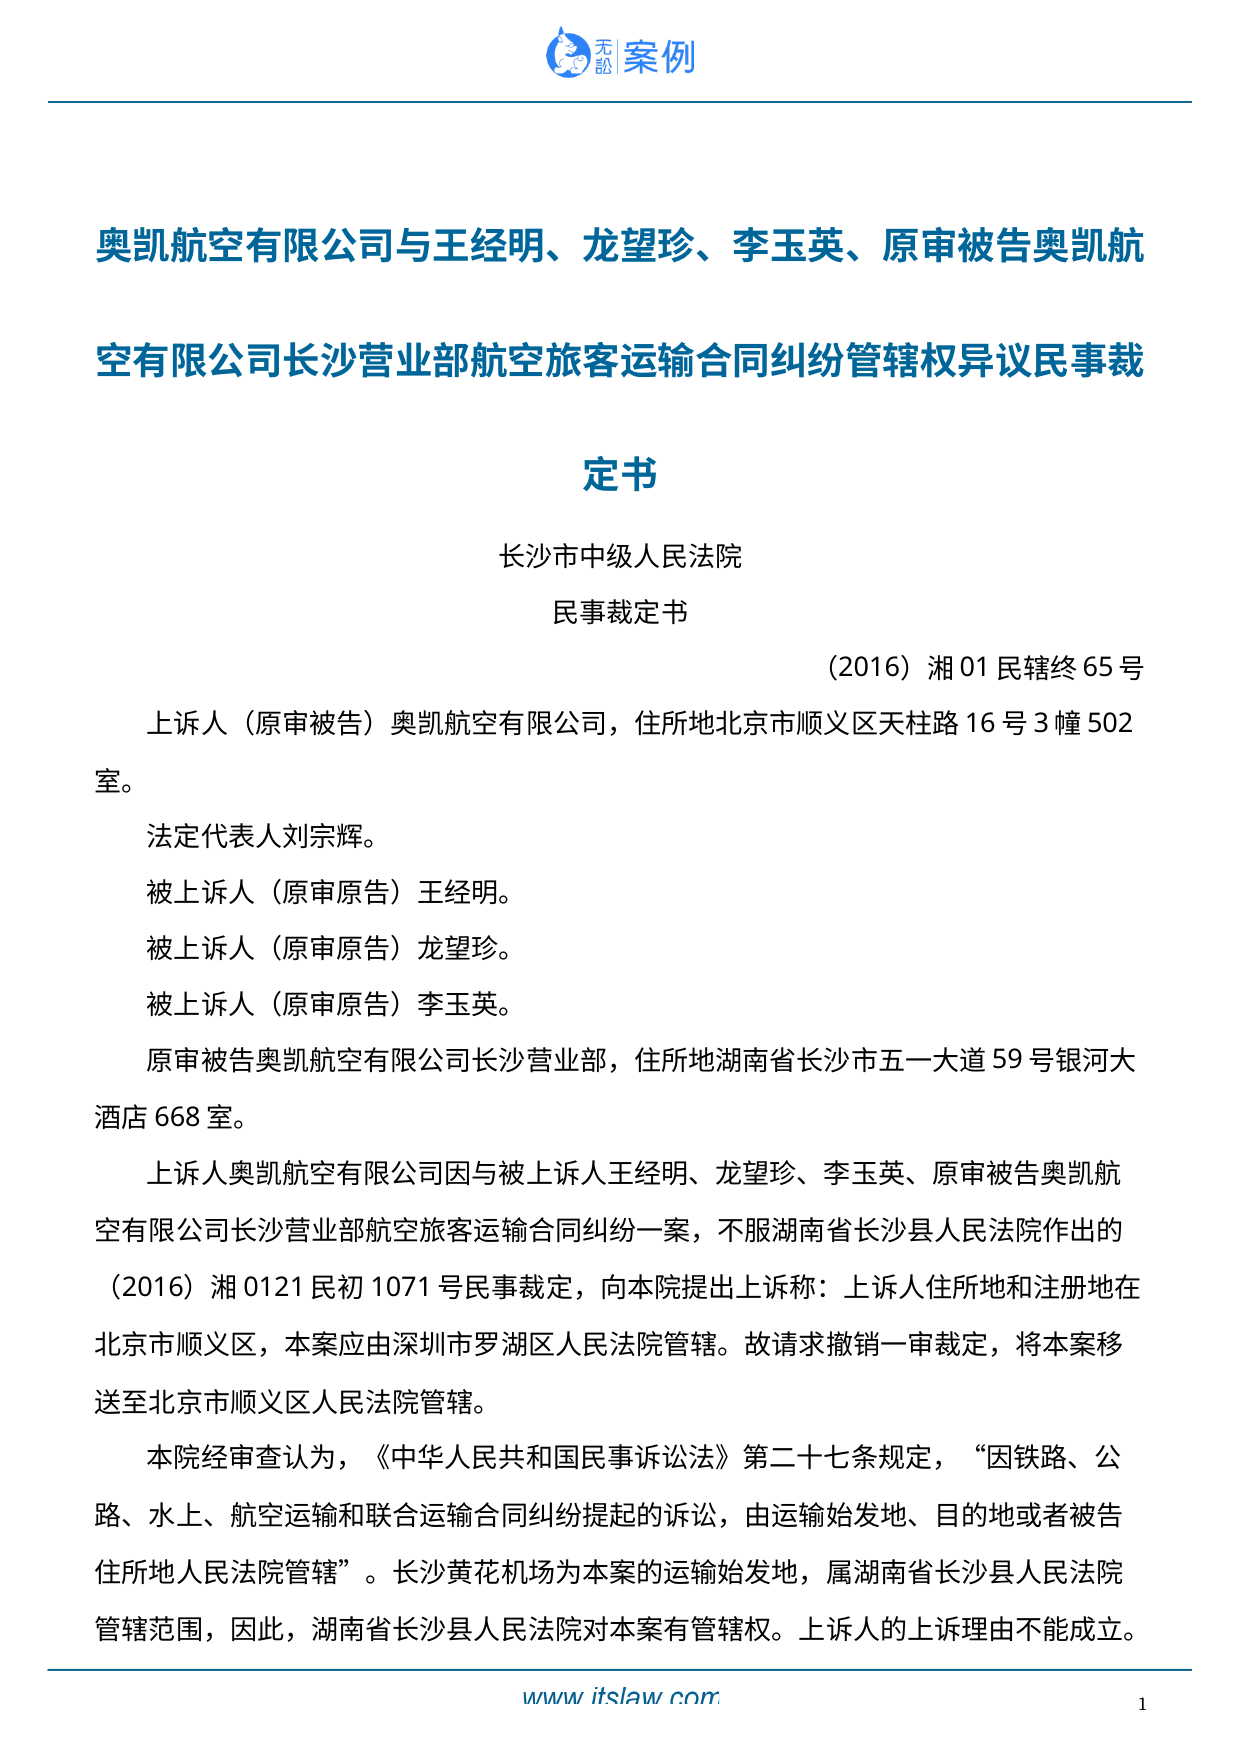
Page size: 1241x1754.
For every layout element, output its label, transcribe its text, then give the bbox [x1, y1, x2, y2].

picture [523, 1687, 720, 1704]
text （2016）湘01民辖终65号 [94, 644, 1146, 688]
text 被上诉人（原审原告）龙望珍。 [94, 925, 1146, 969]
text 法定代表人刘宗辉。 [94, 813, 1146, 857]
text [94, 1434, 1146, 1649]
text 原审被告奥凯航空有限公司长沙营业部，住所地湖南省长沙市五一大道59号银河大酒店668室。 [94, 1036, 1146, 1138]
picture [546, 26, 694, 78]
text 被上诉人（原审原告）王经明。 [94, 869, 1146, 913]
text 长沙市中级人民法院 [94, 532, 1146, 577]
text 上诉人（原审被告）奥凯航空有限公司，住所地北京市顺义区天柱路16号3幢502室。 [94, 700, 1146, 801]
text 上诉人奥凯航空有限公司因与被上诉人王经明、龙望珍、李玉英、原审被告奥凯航空有限公司长沙营业部航空旅客运输合同纠纷一案，不服湖南省长沙县人民法院作出的（2016）湘0121民初1071号民事裁定，向本院提出上诉称：上诉人住所地和注册地在北京市顺义区，本案应由深圳市罗湖区人民法院管辖。故请求撤销一审裁定，将本案移送至北京市顺义区人民法院管辖。 [94, 1149, 1146, 1422]
text 奥凯航空有限公司与王经明、龙望珍、李玉英、原审被告奥凯航空有限公司长沙营业部航空旅客运输合同纠纷管辖权异议民事裁定书 [94, 85, 1146, 516]
text 被上诉人（原审原告）李玉英。 [94, 981, 1146, 1024]
text 民事裁定书 [94, 588, 1146, 632]
